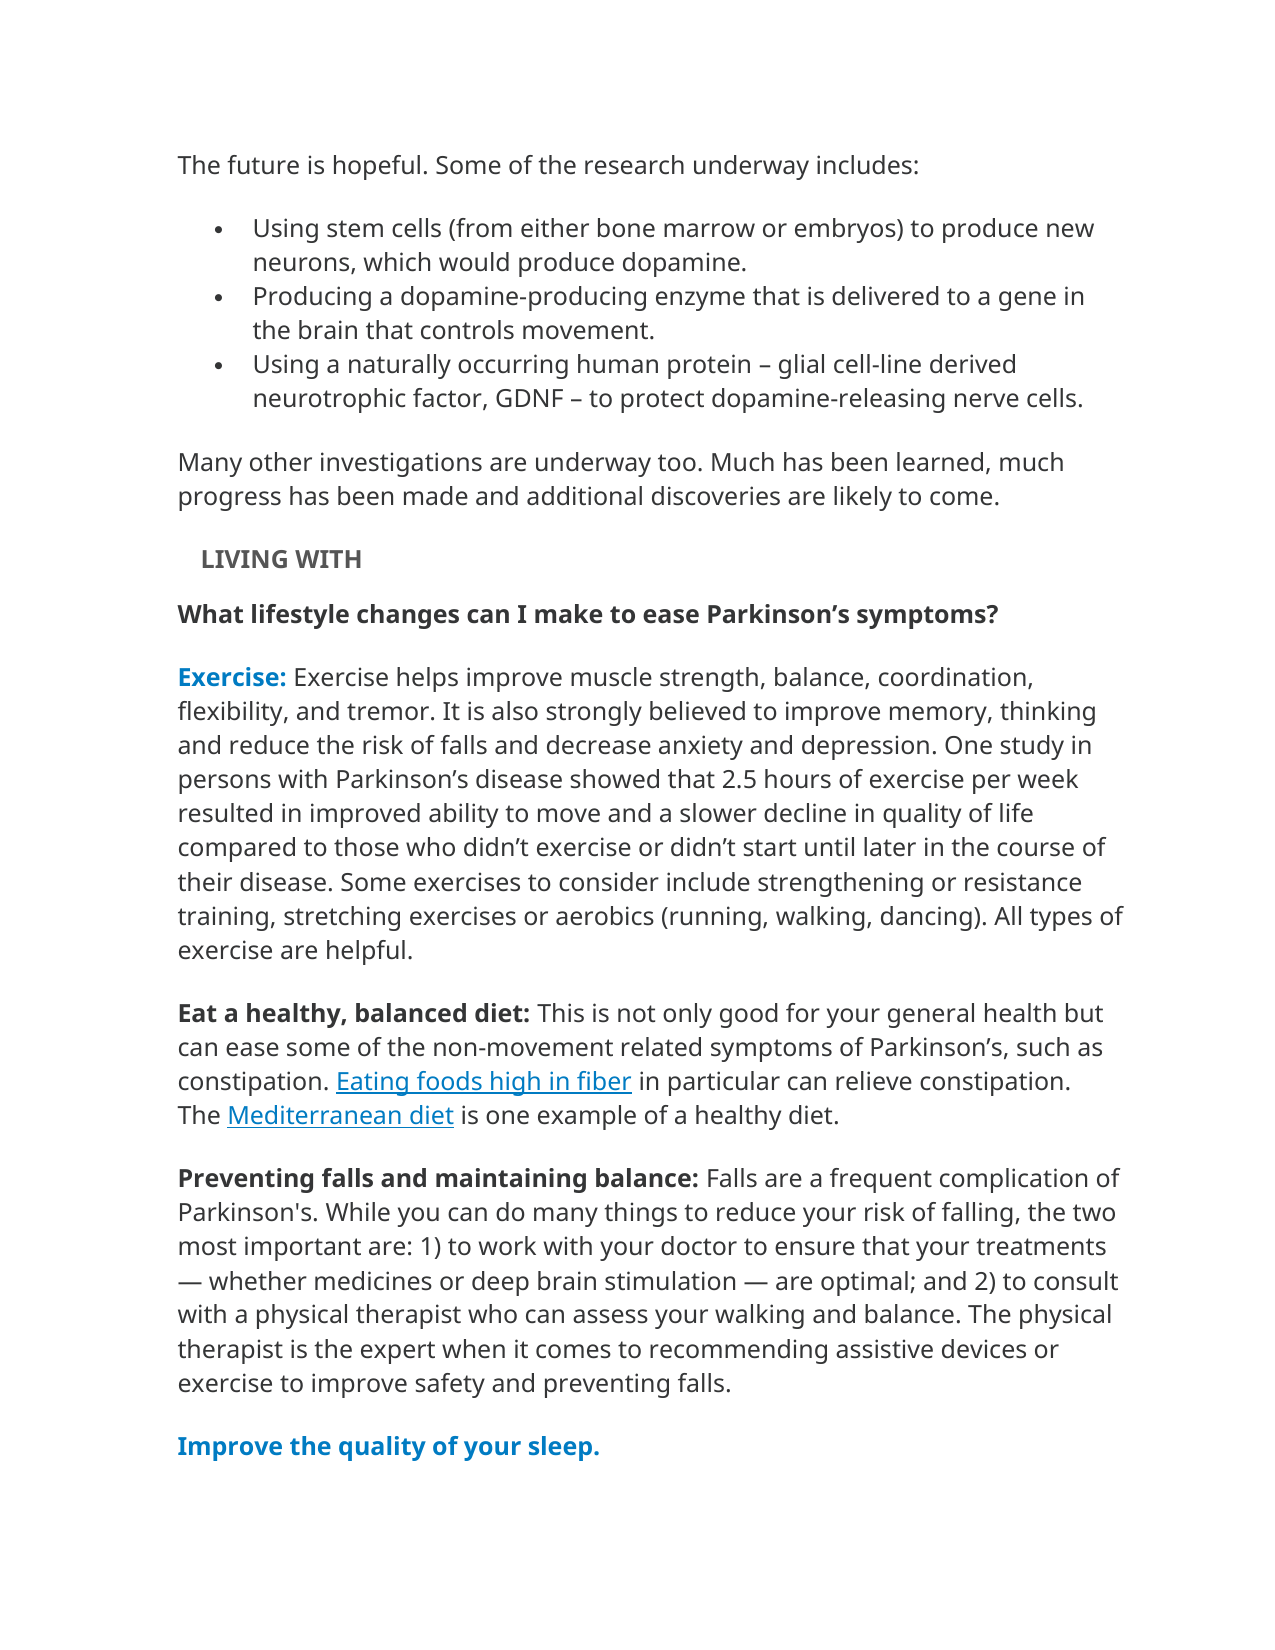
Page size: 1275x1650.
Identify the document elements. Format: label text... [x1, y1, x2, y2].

list Producing a dopamine-producing enzyme that is delivered to a gene in the brain that controls movement. [215, 279, 1127, 347]
text Eat a healthy, balanced diet: This is not only good for your general health but can ease some of the non-movement related symptoms of Parkinson’s, such as constipation. Eating foods high in fiber in particular can relieve constipation. The Mediterranean diet is one example of a healthy diet. [177, 996, 1127, 1132]
text Preventing falls and maintaining balance: Falls are a frequent complication of Parkinson's. While you can do many things to reduce your risk of falling, the two most important are: 1) to work with your doctor to ensure that your treatments — whether medicines or deep brain stimulation — are optimal; and 2) to consult with a physical therapist who can assess your walking and balance. The physical therapist is the expert when it comes to recommending assistive devices or exercise to improve safety and preventing falls. [177, 1161, 1127, 1399]
text Many other investigations are underway too. Much has been learned, much progress has been made and additional discoveries are likely to come. [177, 444, 1127, 512]
subtitle What lifestyle changes can I make to ease Parkinson’s symptoms? [177, 597, 1127, 631]
text The future is hopeful. Some of the research underway includes: [177, 148, 1127, 182]
list Using stem cells (from either bone marrow or embryos) to produce new neurons, which would produce dopamine. [215, 211, 1127, 279]
subtitle LIVING WITH [200, 542, 1127, 576]
text Improve the quality of your sleep. [177, 1428, 1127, 1463]
list Using a naturally occurring human protein – glial cell-line derived neurotrophic factor, GDNF – to protect dopamine-releasing nerve cells. [215, 347, 1127, 415]
text Exercise: Exercise helps improve muscle strength, balance, coordination, flexibility, and tremor. It is also strongly believed to improve memory, thinking and reduce the risk of falls and decrease anxiety and depression. One study in persons with Parkinson’s disease showed that 2.5 hours of exercise per week resulted in improved ability to move and a slower decline in quality of life compared to those who didn’t exercise or didn’t start until later in the course of their disease. Some exercises to consider include strengthening or resistance training, stretching exercises or aerobics (running, walking, dancing). All types of exercise are helpful. [177, 660, 1127, 966]
